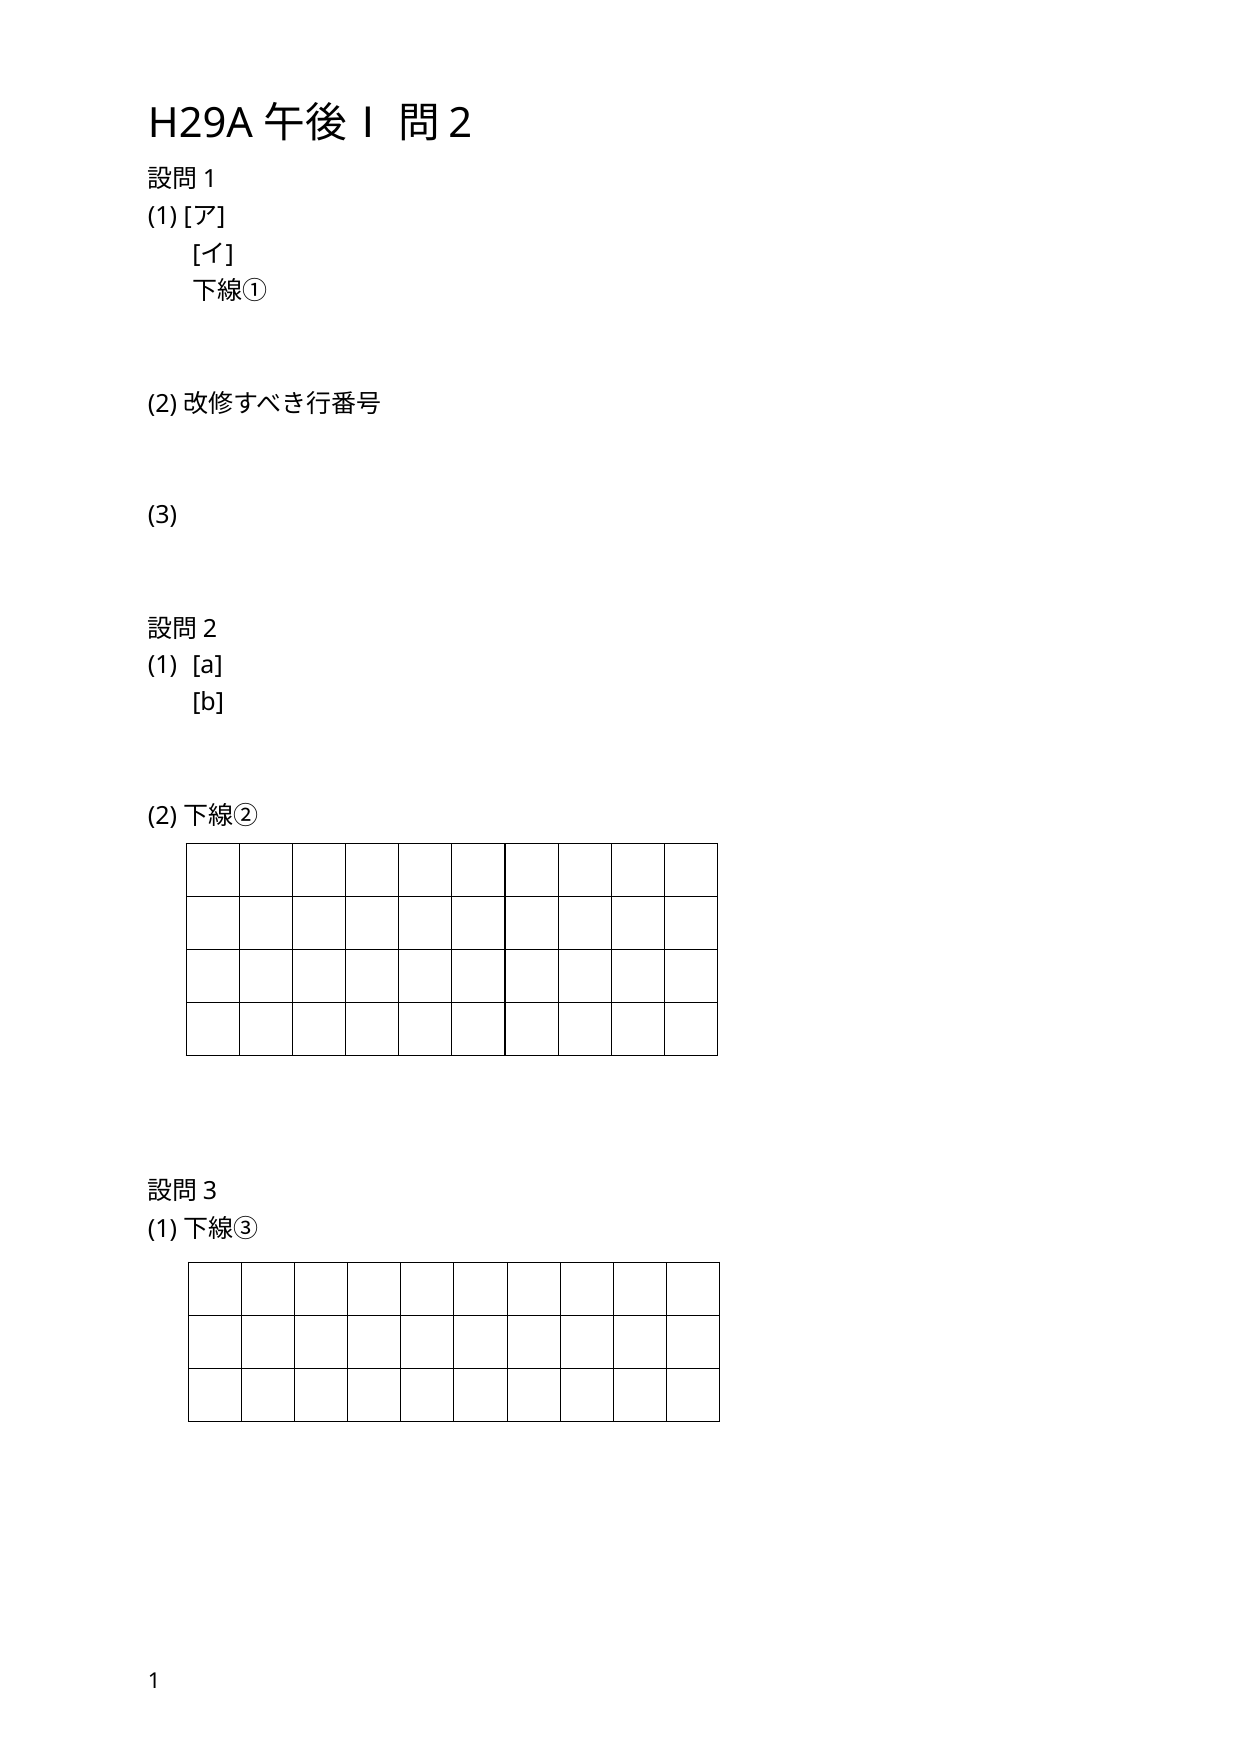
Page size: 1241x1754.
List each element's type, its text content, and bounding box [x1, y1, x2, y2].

table_cell [614, 1369, 666, 1421]
table_cell [240, 897, 292, 949]
table_cell [295, 1316, 347, 1368]
table_cell [187, 1003, 239, 1055]
table_cell [295, 1369, 347, 1421]
text H29A 午後Ⅰ 問2 [148, 82, 1165, 157]
table_cell [399, 897, 451, 949]
table_cell [187, 950, 239, 1002]
table_cell [561, 1369, 613, 1421]
table_cell [561, 1316, 613, 1368]
table_header [452, 844, 504, 896]
text 下線① [148, 270, 1165, 307]
table_cell [240, 950, 292, 1002]
table_header [665, 844, 717, 896]
table_header [506, 844, 558, 896]
table_header [348, 1263, 400, 1315]
table_cell [452, 1003, 504, 1055]
table_header [295, 1263, 347, 1315]
table_cell [242, 1316, 294, 1368]
text [b] [148, 682, 1165, 720]
table_cell [665, 1003, 717, 1055]
table_cell [612, 897, 664, 949]
table_cell [506, 897, 558, 949]
table_cell [401, 1369, 453, 1421]
table_header [612, 844, 664, 896]
table_cell [454, 1369, 507, 1421]
table_cell [667, 1369, 719, 1421]
table_cell [508, 1369, 560, 1421]
table_cell [506, 950, 558, 1002]
table_cell [667, 1316, 719, 1368]
table_cell [614, 1316, 666, 1368]
table_cell [242, 1369, 294, 1421]
table_header [293, 844, 345, 896]
table_cell [348, 1369, 400, 1421]
table_cell [187, 897, 239, 949]
table_header [242, 1263, 294, 1315]
text (1) 下線③ [148, 1207, 1165, 1245]
text [イ] [148, 232, 1165, 270]
text (1) [a] [148, 645, 1165, 682]
table_cell [399, 1003, 451, 1055]
table_cell [240, 1003, 292, 1055]
table_header [346, 844, 398, 896]
table_cell [293, 1003, 345, 1055]
table_cell [399, 950, 451, 1002]
table_header [187, 844, 239, 896]
table_header [454, 1263, 507, 1315]
table_cell [346, 950, 398, 1002]
table_cell [508, 1316, 560, 1368]
table_cell [293, 897, 345, 949]
table_cell [559, 1003, 611, 1055]
table_header [189, 1263, 241, 1315]
table_header [508, 1263, 560, 1315]
table_cell [612, 950, 664, 1002]
text (2) 改修すべき行番号 [148, 382, 1165, 420]
text 設問1 [148, 157, 1165, 195]
table_header [399, 844, 451, 896]
table_cell [559, 897, 611, 949]
text (2) 下線② [148, 795, 1165, 832]
table_header [667, 1263, 719, 1315]
text 設問3 [148, 1170, 1165, 1207]
table_cell [665, 897, 717, 949]
table_cell [401, 1316, 453, 1368]
table_cell [346, 897, 398, 949]
table_header [559, 844, 611, 896]
table_cell [346, 1003, 398, 1055]
table_cell [454, 1316, 507, 1368]
table_header [561, 1263, 613, 1315]
table_cell [559, 950, 611, 1002]
text 設問2 [148, 607, 1165, 645]
table_header [401, 1263, 453, 1315]
table_header [614, 1263, 666, 1315]
table_cell [612, 1003, 664, 1055]
table_cell [506, 1003, 558, 1055]
table_cell [348, 1316, 400, 1368]
text (3) [148, 495, 1165, 532]
table_cell [452, 897, 504, 949]
table_header [240, 844, 292, 896]
text (1) [ア] [148, 195, 1165, 232]
table_cell [452, 950, 504, 1002]
table_cell [189, 1316, 241, 1368]
table_cell [665, 950, 717, 1002]
table_cell [189, 1369, 241, 1421]
table_cell [293, 950, 345, 1002]
